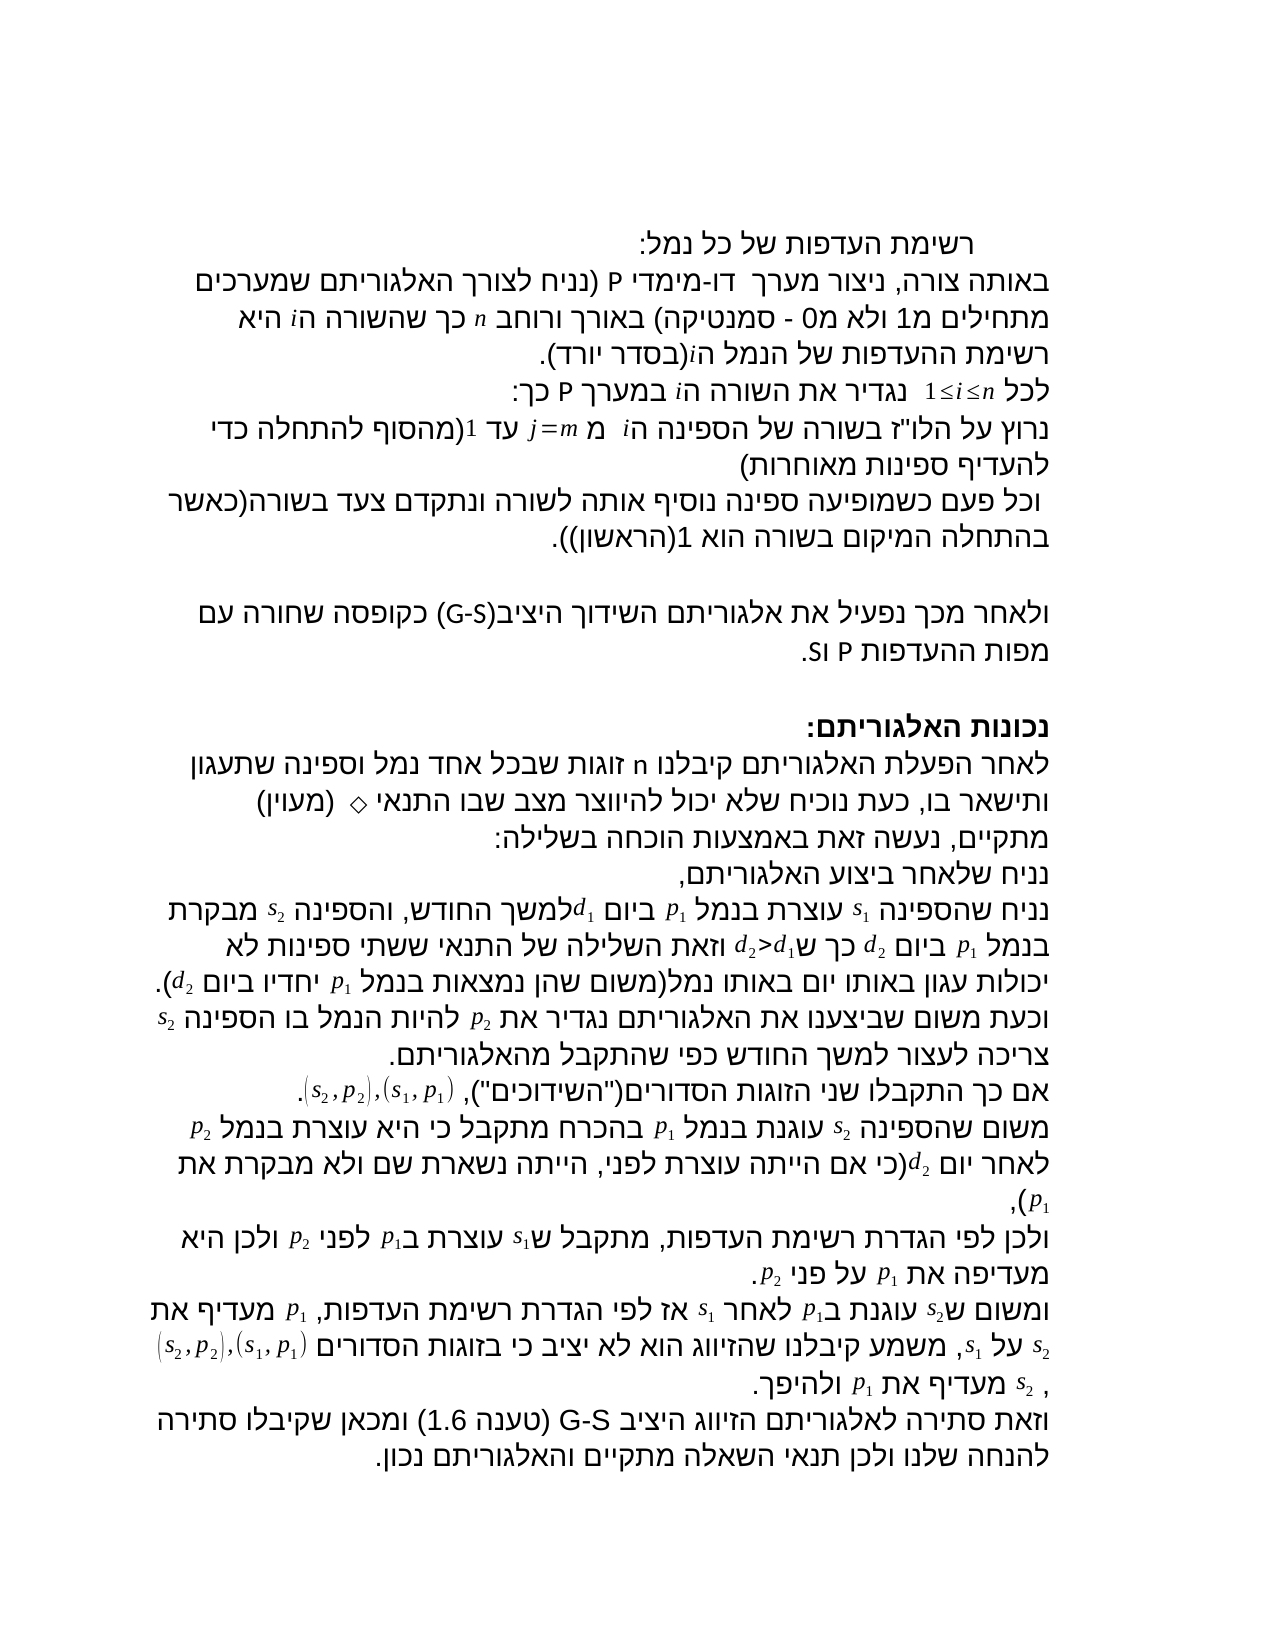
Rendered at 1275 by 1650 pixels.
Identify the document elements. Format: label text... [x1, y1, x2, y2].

list נניח שלאחר ביצוע האלגוריתם, [150, 857, 1050, 890]
list לאחר הפעלת האלגוריתם קיבלנו n זוגות שבכל אחד נמל וספינה שתעגון ותישאר בו, כעת נוכיח שלא יכול להיווצר מצב שבו התנאי ◇ (מעוין) מתקיים, נעשה זאת באמצעות הוכחה בשלילה: [150, 746, 1050, 854]
list וזאת סתירה לאלגוריתם הזיווג היציב G-S (טענה 1.6) ומכאן שקיבלו סתירה להנחה שלנו ולכן תנאי השאלה מתקיים והאלגוריתם נכון. [150, 1403, 1050, 1473]
list באותה צורה, ניצור מערך דו-מימדי P (נניח לצורך האלגוריתם שמערכים מתחילים מ1 ולא מ0 - סמנטיקה) באורך ורוחב כך שהשורה ה היא רשימת ההעדפות של הנמל ה(בסדר יורד). [150, 263, 1050, 371]
list נניח שהספינה עוצרת בנמל ביום למשך החודש, והספינה מבקרת בנמל ביום כך ש וזאת השלילה של התנאי ששתי ספינות לא יכולות עגון באותו יום באותו נמל(משום שהן נמצאות בנמל יחדיו ביום ). [150, 893, 1050, 999]
list נרוץ על הלו"ז בשורה של הספינה ה מ עד (מהסוף להתחלה כדי להעדיף ספינות מאוחרות) [150, 412, 1050, 482]
list וכעת משום שביצענו את האלגוריתם נגדיר את להיות הנמל בו הספינה צריכה לעצור למשך החודש כפי שהתקבל מהאלגוריתם. [150, 1001, 1050, 1071]
list משום שהספינה עוגנת בנמל בהכרח מתקבל כי היא עוצרת בנמל לאחר יום (כי אם הייתה עוצרת לפני, הייתה נשארת שם ולא מבקרת את ), [150, 1111, 1050, 1218]
list ולאחר מכך נפעיל את אלגוריתם השידוך היציב(G-S) כקופסה שחורה עם מפות ההעדפות P וS. [150, 595, 1050, 669]
list ומשום ש עוגנת ב לאחר אז לפי הגדרת רשימת העדפות, מעדיף את על , משמע קיבלנו שהזיווג הוא לא יציב כי בזוגות הסדורים , מעדיף את ולהיפך. [150, 1293, 1050, 1401]
list וכל פעם כשמופיעה ספינה נוסיף אותה לשורה ונתקדם צעד בשורה(כאשר בהתחלה המיקום בשורה הוא 1(הראשון)). [150, 484, 1050, 554]
list ולכן לפי הגדרת רשימת העדפות, מתקבל ש עוצרת ב לפני ולכן היא מעדיפה את על פני . [150, 1221, 1050, 1290]
list רשימת העדפות של כל נמל: [150, 227, 1050, 260]
list אם כך התקבלו שני הזוגות הסדורים("השידוכים"), . [150, 1074, 1050, 1108]
list נכונות האלגוריתם: [150, 710, 1050, 744]
list לכל נגדיר את השורה ה במערך P כך: [150, 373, 1050, 409]
